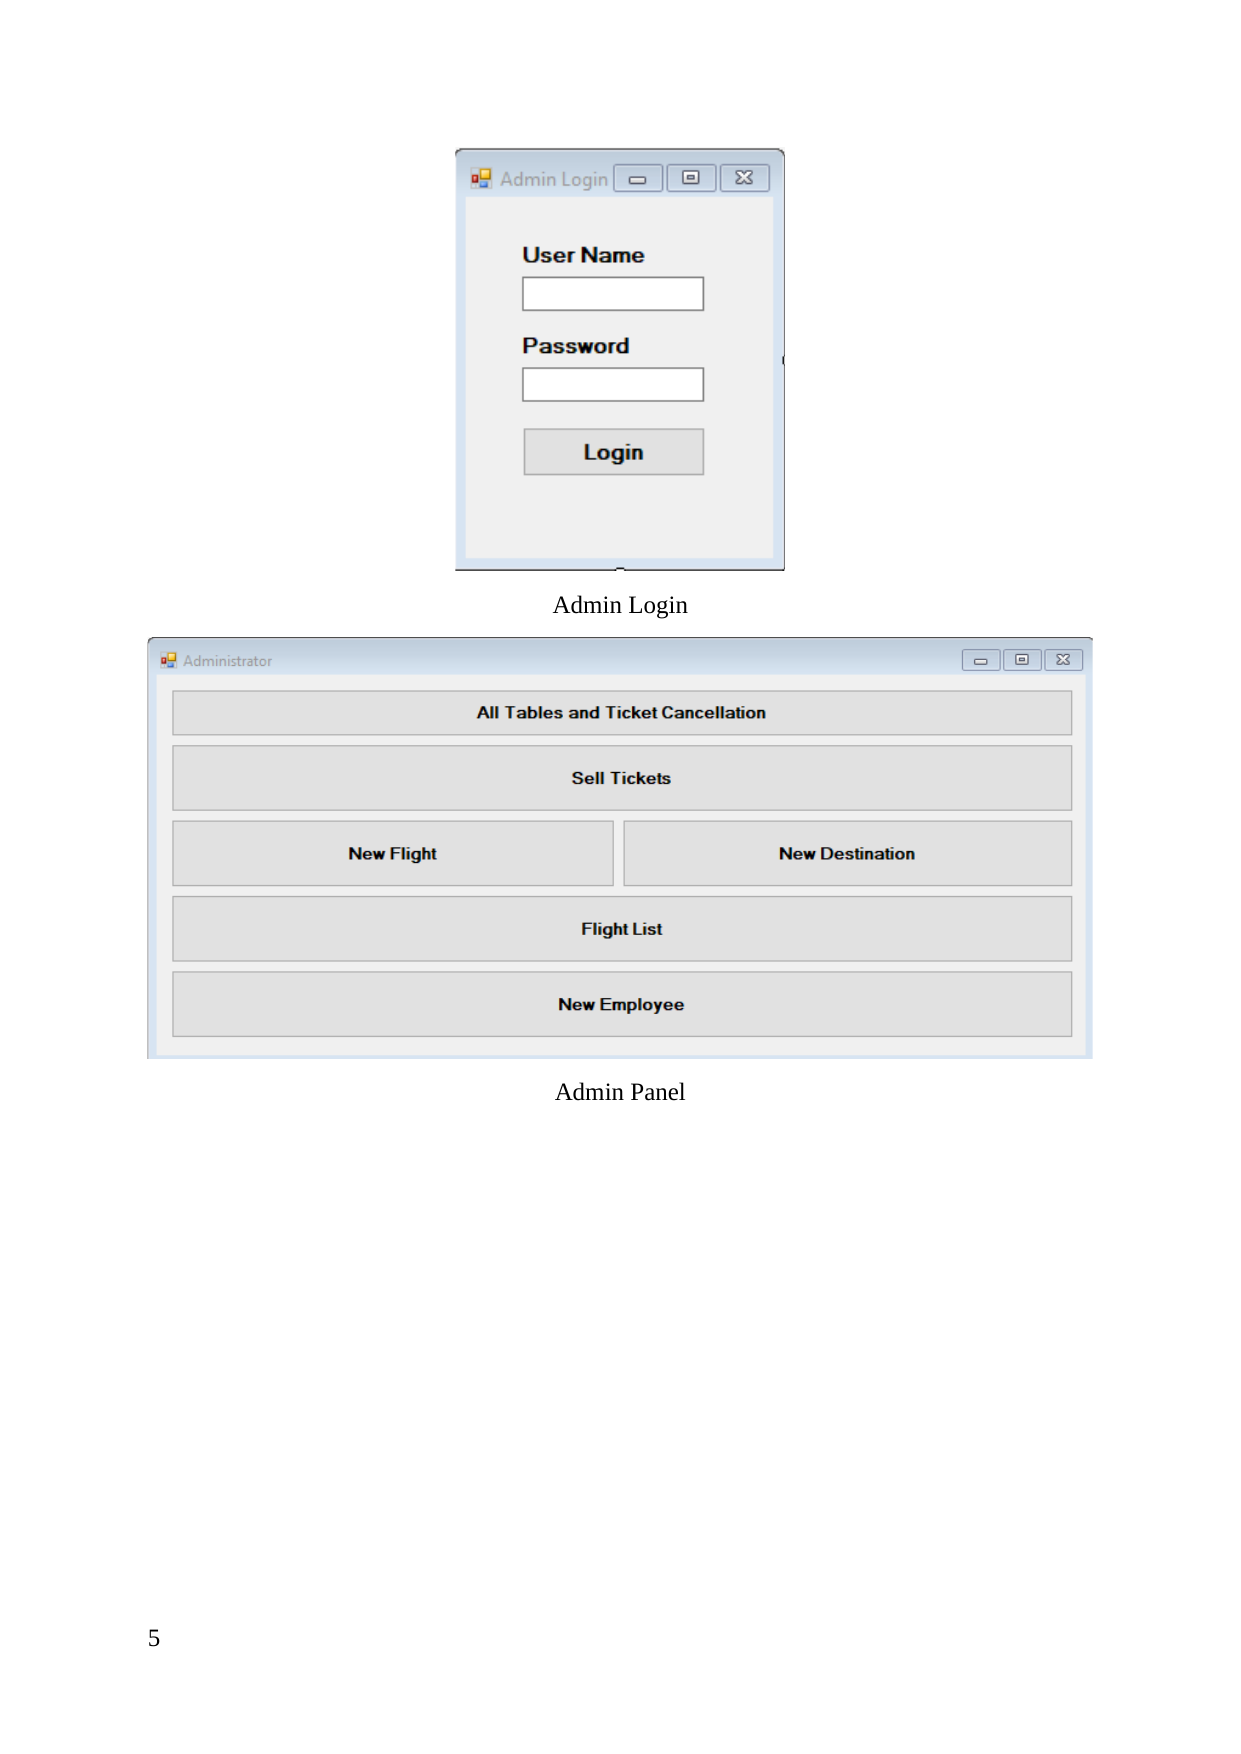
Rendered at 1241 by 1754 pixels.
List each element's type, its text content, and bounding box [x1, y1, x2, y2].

picture [455, 147, 785, 571]
picture [147, 637, 1093, 1059]
text Admin Panel [148, 1077, 1093, 1106]
text Admin Login [148, 590, 1093, 619]
